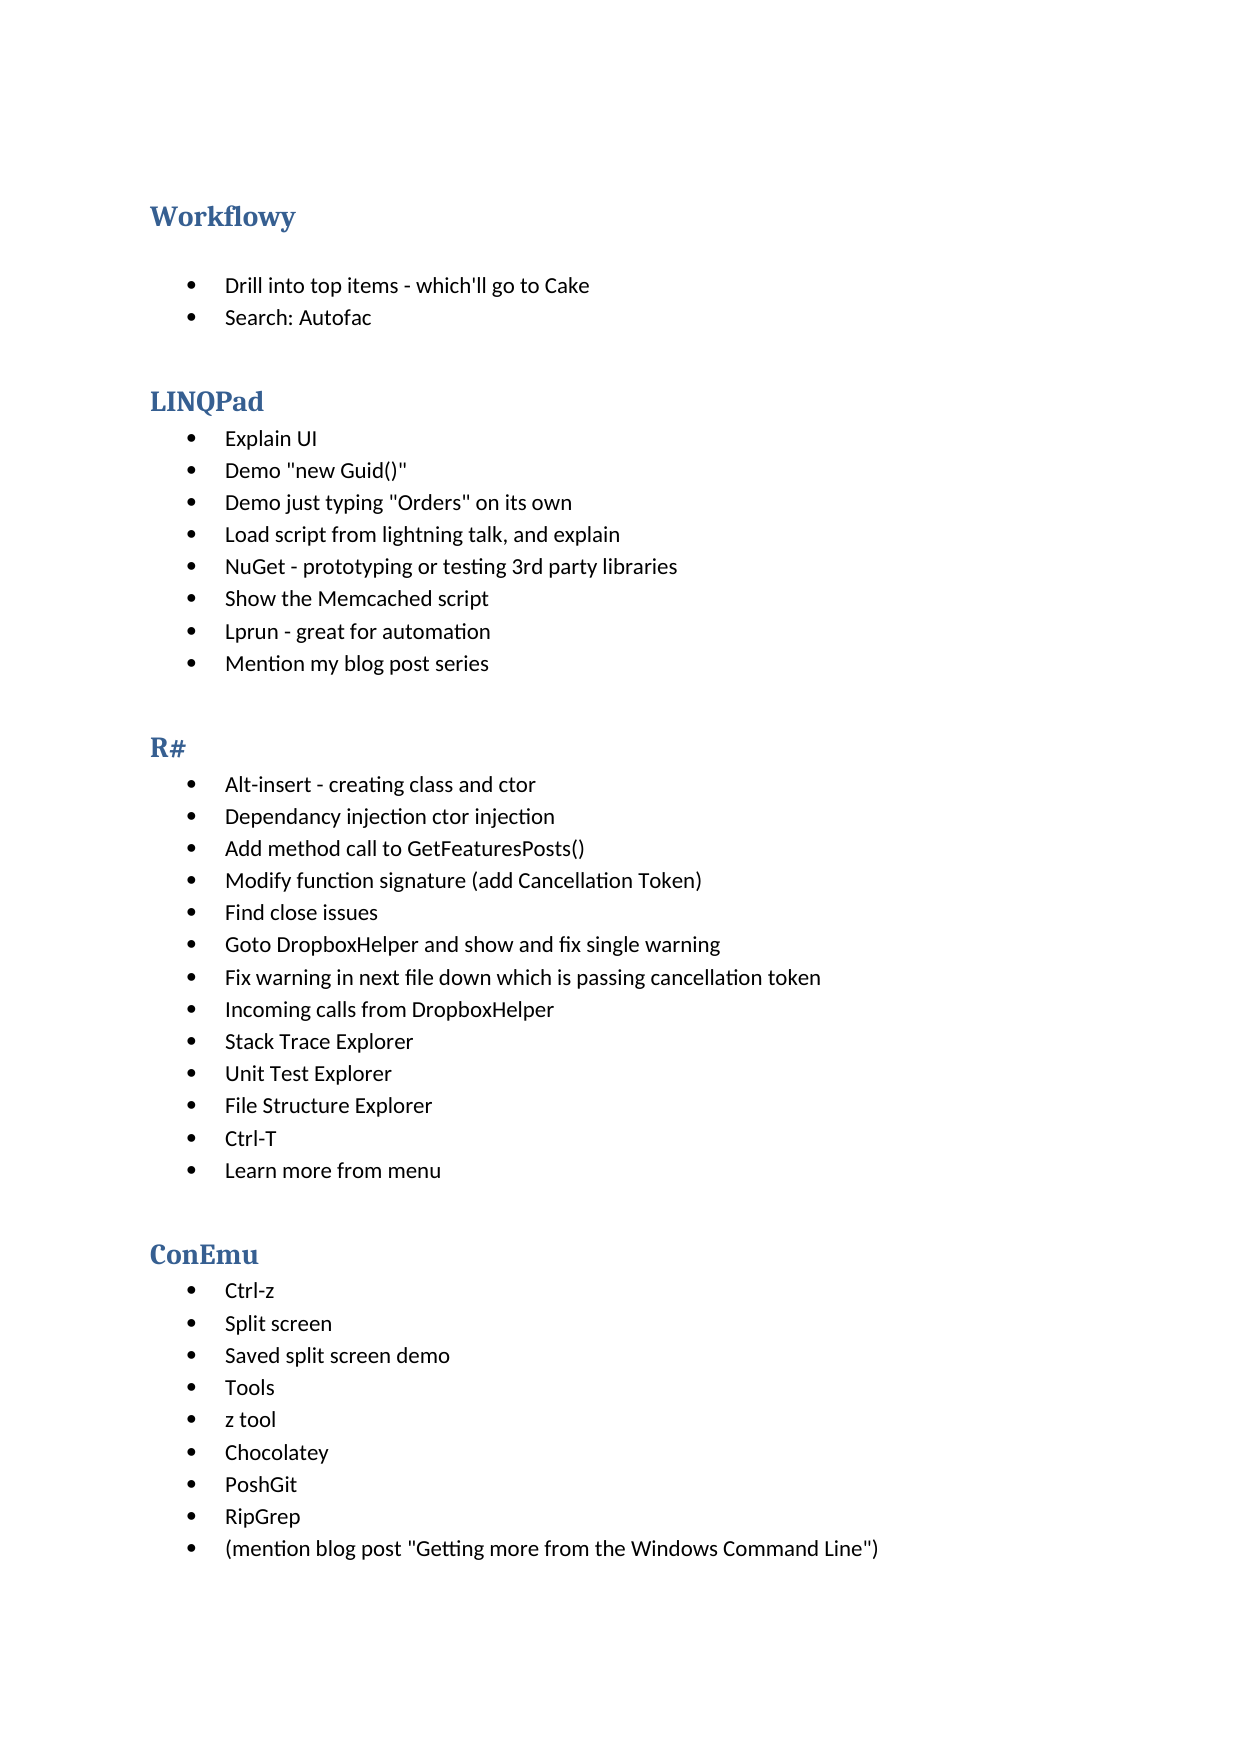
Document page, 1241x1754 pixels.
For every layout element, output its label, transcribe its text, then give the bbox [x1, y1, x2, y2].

list Drill into top items - which'll go to Cake [187, 271, 1090, 299]
list Demo just typing "Orders" on its own [187, 488, 1090, 516]
list (mention blog post "Getting more from the Windows Command Line") [187, 1534, 1090, 1562]
list RipGrep [187, 1502, 1090, 1530]
list Find close issues [187, 898, 1090, 926]
list NuGet - prototyping or testing 3rd party libraries [187, 552, 1090, 580]
subtitle Workflowy [150, 200, 1090, 233]
list File Structure Explorer [187, 1092, 1090, 1119]
list Add method call to GetFeaturesPosts() [187, 834, 1090, 862]
list Ctrl-z [187, 1277, 1090, 1305]
list Split screen [187, 1309, 1090, 1337]
list z tool [187, 1405, 1090, 1433]
list Modify function signature (add Cancellation Token) [187, 866, 1090, 894]
list Learn more from menu [187, 1156, 1090, 1184]
list Goto DropboxHelper and show and fix single warning [187, 931, 1090, 959]
list Search: Autofac [187, 303, 1090, 331]
list Mention my blog post series [187, 649, 1090, 677]
list Ctrl-T [187, 1124, 1090, 1152]
list Explain UI [187, 424, 1090, 452]
list Stack Trace Explorer [187, 1027, 1090, 1055]
list Unit Test Explorer [187, 1059, 1090, 1087]
list Demo "new Guid()" [187, 456, 1090, 484]
list Alt-insert - creating class and ctor [187, 770, 1090, 798]
list Lprun - great for automation [187, 617, 1090, 645]
list Saved split screen demo [187, 1341, 1090, 1369]
list Show the Memcached script [187, 584, 1090, 613]
list Chocolatey [187, 1438, 1090, 1466]
subtitle R# [150, 731, 1090, 765]
subtitle LINQPad [150, 385, 1090, 419]
list Tools [187, 1373, 1090, 1401]
list Load script from lightning talk, and explain [187, 520, 1090, 548]
list Dependancy injection ctor injection [187, 802, 1090, 830]
subtitle ConEmu [150, 1238, 1090, 1272]
list Incoming calls from DropboxHelper [187, 995, 1090, 1023]
list Fix warning in next file down which is passing cancellation token [187, 963, 1090, 991]
list PoshGit [187, 1470, 1090, 1498]
